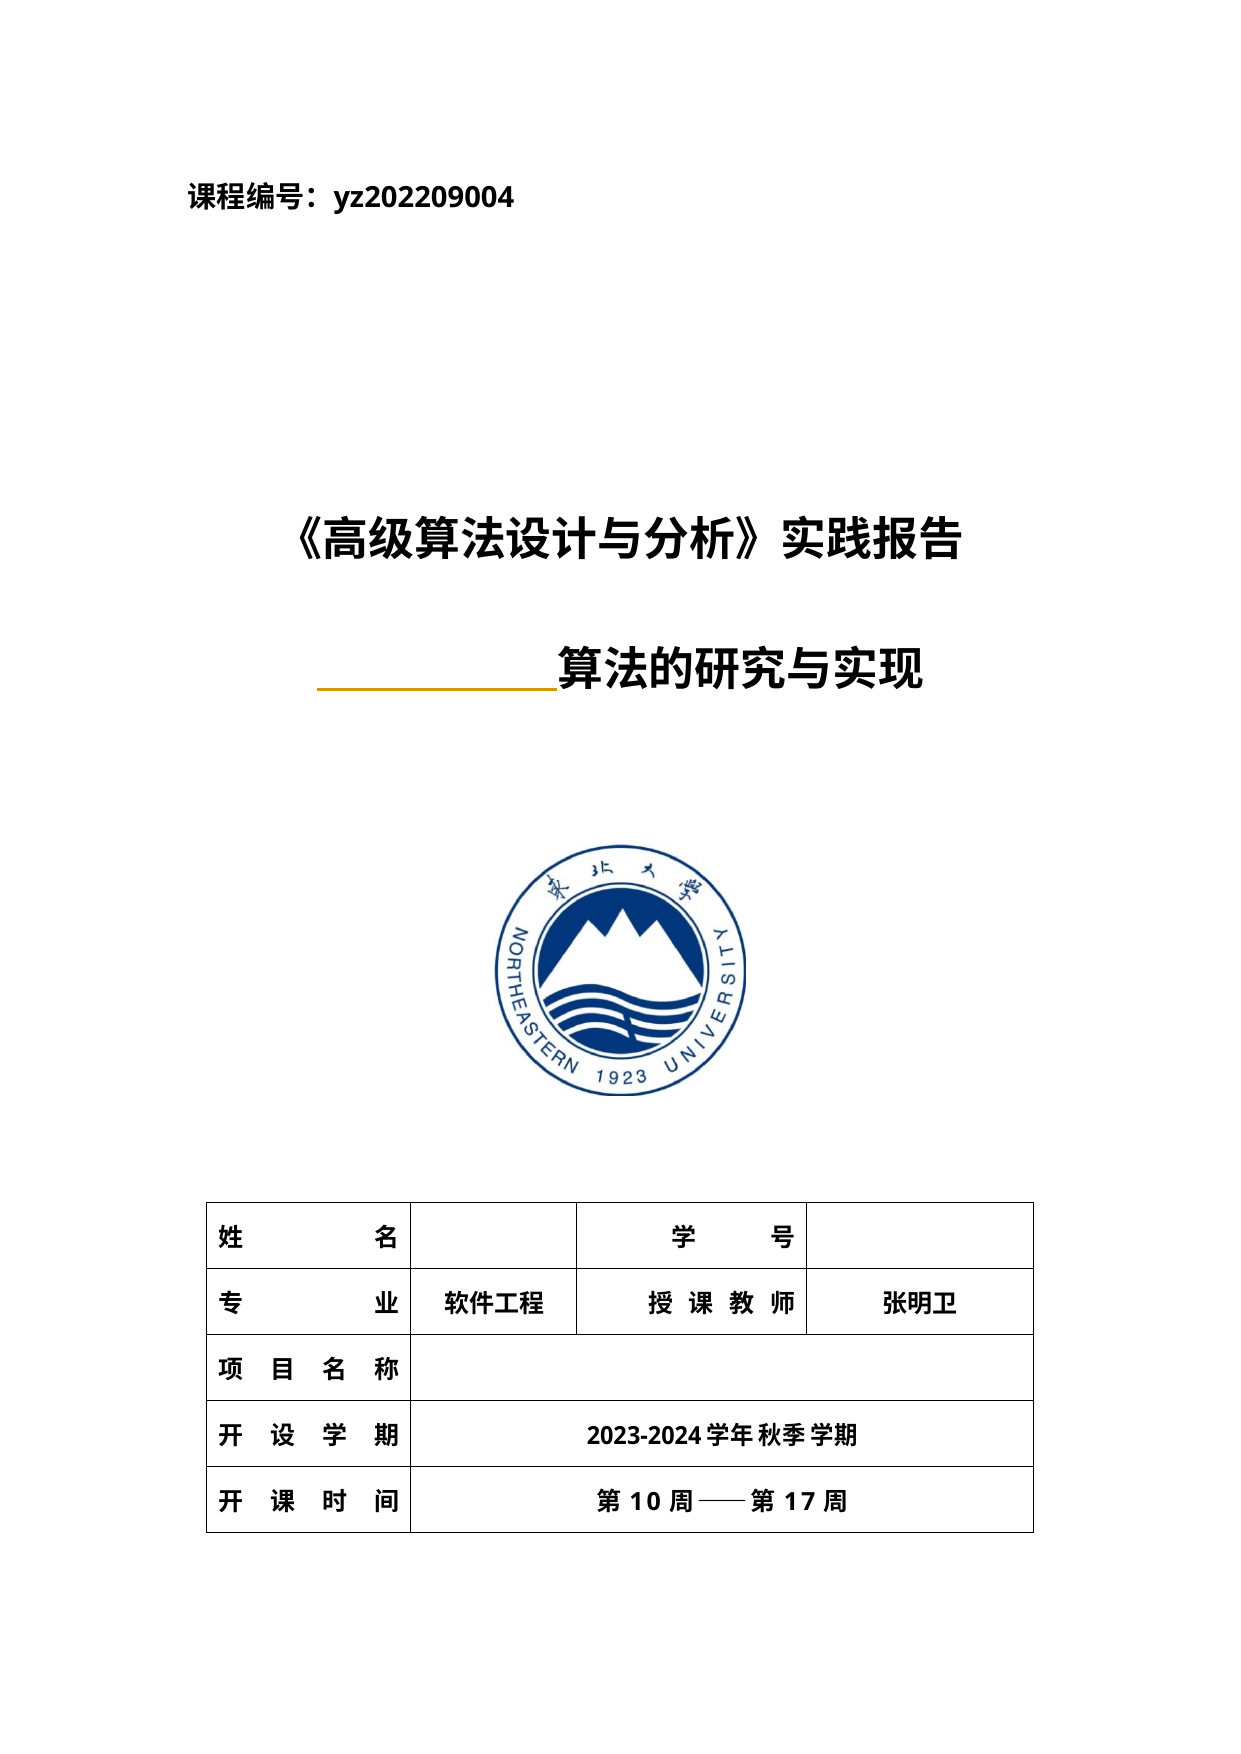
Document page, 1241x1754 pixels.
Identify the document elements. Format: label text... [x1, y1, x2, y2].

text 《高级算法设计与分析》实践报告 [187, 487, 1053, 584]
text 课程编号：yz202209004 [187, 162, 1053, 227]
table_cell 授课教师 [577, 1269, 806, 1334]
picture [494, 844, 746, 1096]
table_cell 2023-2024学年 秋季 学期 [411, 1401, 1033, 1466]
table_cell 张明卫 [807, 1269, 1033, 1334]
table_header 姓名 [207, 1203, 410, 1268]
table_cell 软件工程 [411, 1269, 576, 1334]
table_cell 开课时间 [207, 1467, 410, 1532]
table_cell 专业 [207, 1269, 410, 1334]
text 算法的研究与实现 [187, 617, 1053, 714]
table_cell 第10周——第17周 [411, 1467, 1033, 1532]
table_header [807, 1203, 1033, 1268]
table_cell [411, 1335, 1033, 1400]
table_header [411, 1203, 576, 1268]
table_cell 项目名称 [207, 1335, 410, 1400]
table_cell 开设学期 [207, 1401, 410, 1466]
table_header 学号 [577, 1203, 806, 1268]
